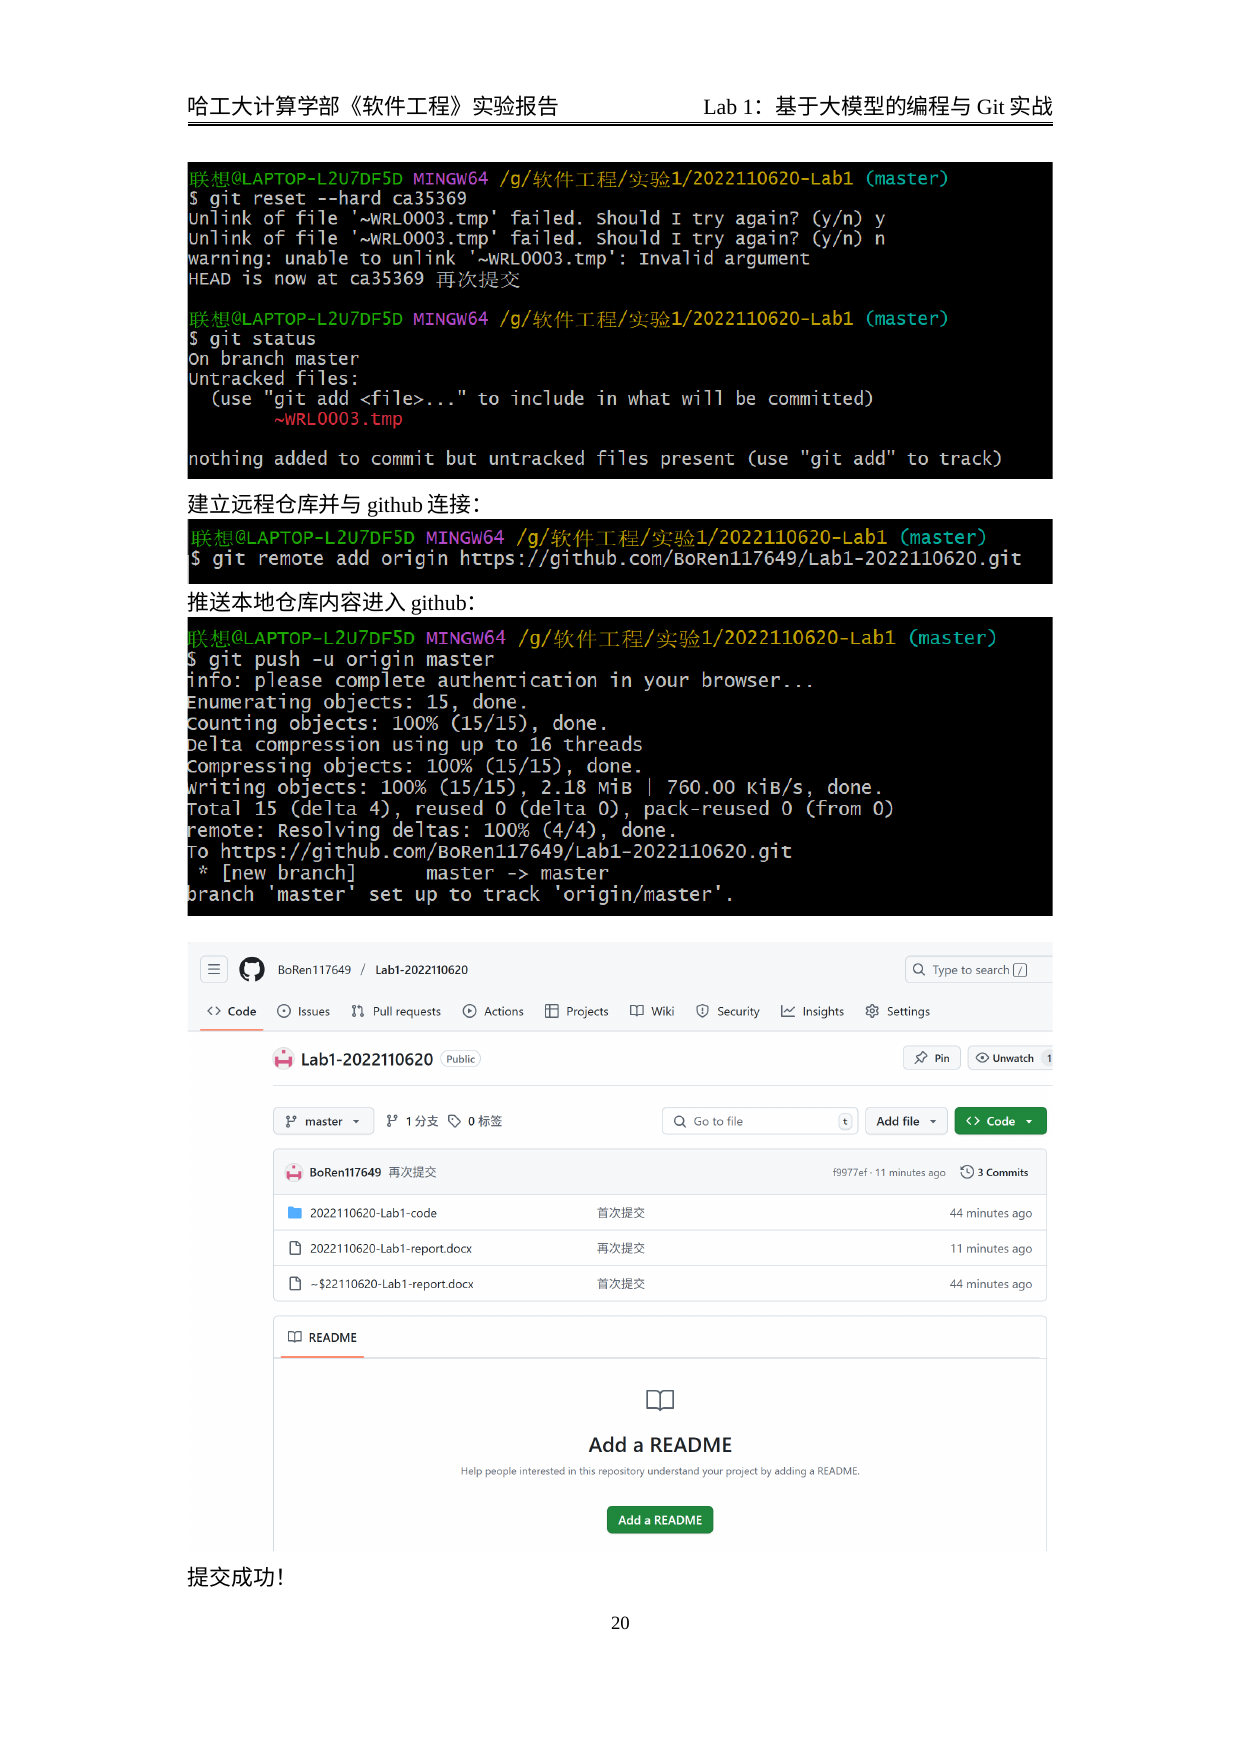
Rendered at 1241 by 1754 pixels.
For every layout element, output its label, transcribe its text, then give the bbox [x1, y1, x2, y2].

text 建立远程仓库并与github连接： [187, 487, 1053, 519]
picture [187, 617, 1053, 916]
picture [187, 162, 1053, 479]
picture [187, 519, 1053, 584]
text 提交成功！ [187, 1559, 1053, 1592]
text 推送本地仓库内容进入github： [187, 584, 1053, 617]
picture [187, 942, 1053, 1551]
